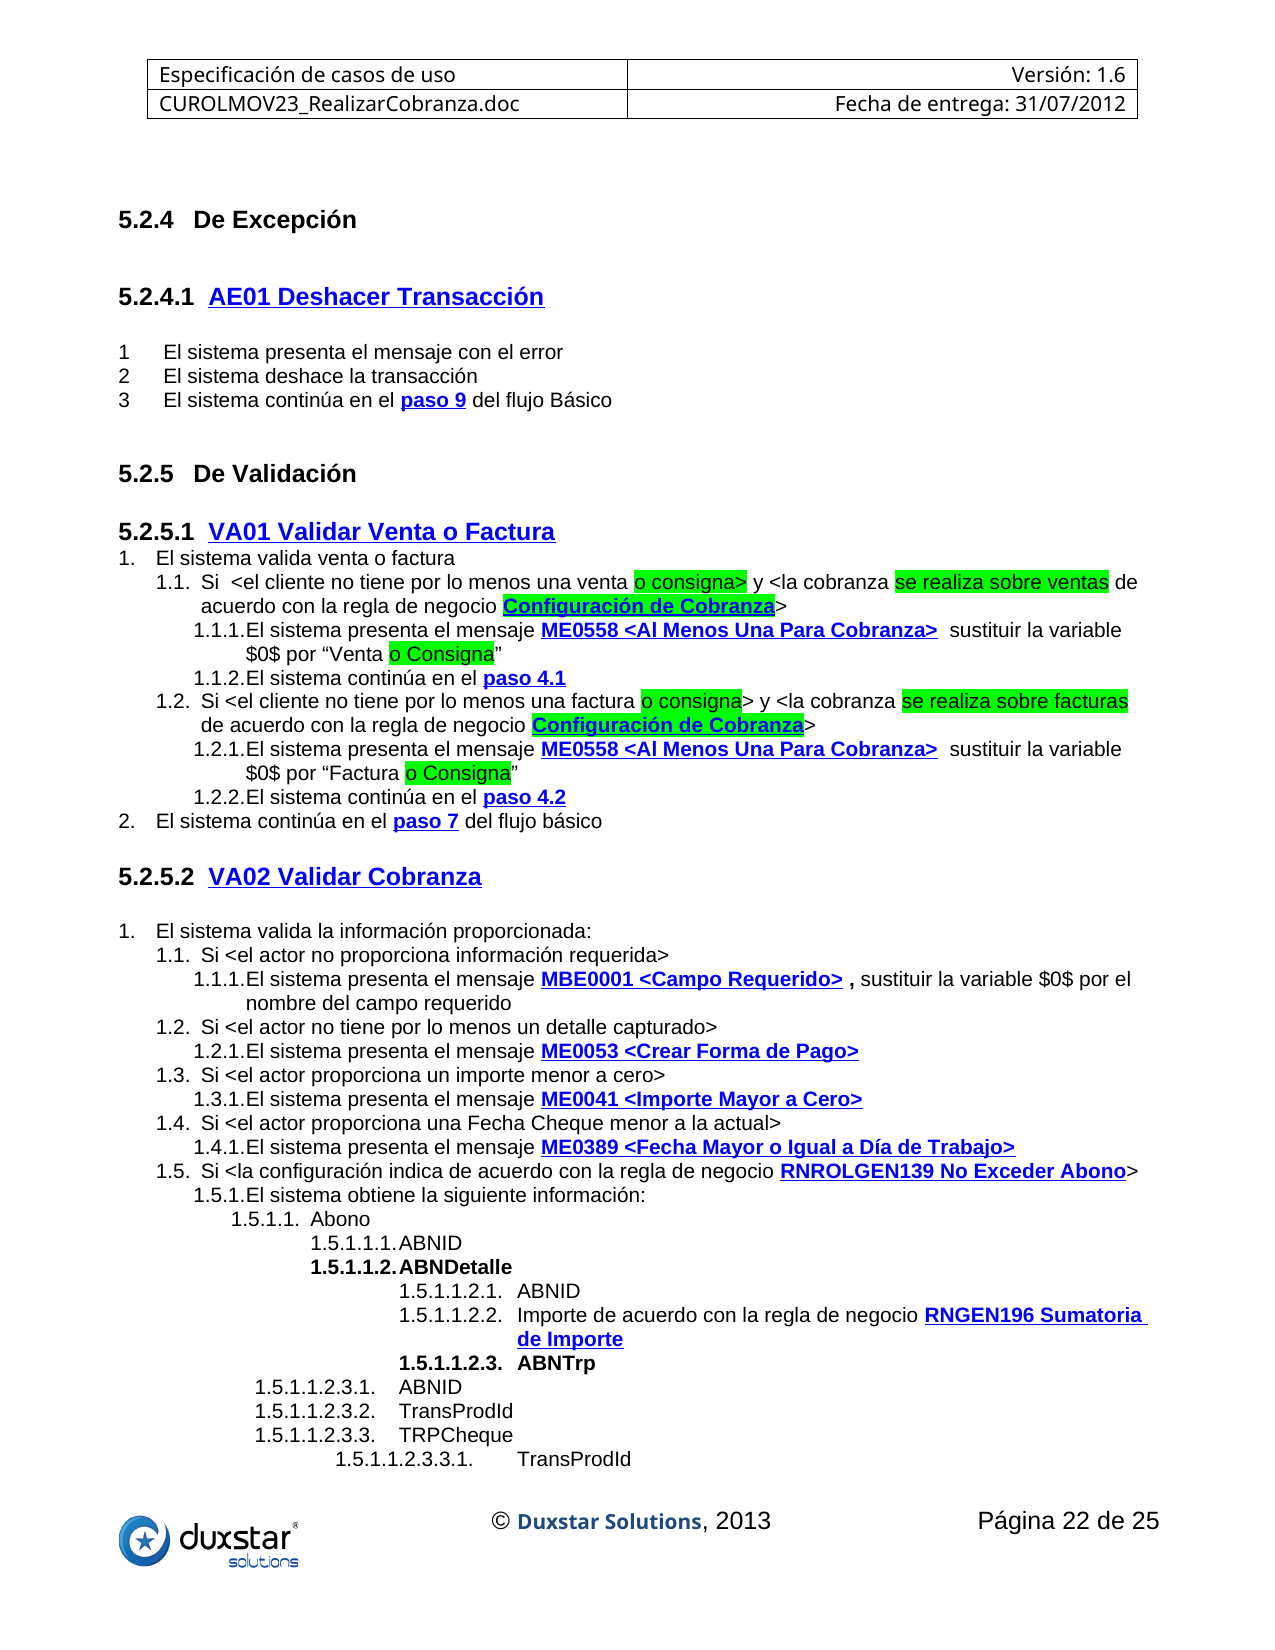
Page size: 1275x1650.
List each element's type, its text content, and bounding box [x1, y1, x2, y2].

list El sistema presenta el mensaje con el error [118, 339, 1157, 363]
list Si <la configuración indica de acuerdo con la regla de negocio RNROLGEN139 No Exceder Abono> [156, 1159, 1157, 1183]
list ABNDetalle [310, 1255, 1157, 1279]
subtitle AE01 Deshacer Transacción [118, 282, 1157, 311]
subtitle De Validación [118, 459, 1157, 488]
list Si <el actor no tiene por lo menos un detalle capturado> [156, 1015, 1157, 1039]
list El sistema presenta el mensaje MBE0001 <Campo Requerido> , sustituir la variable $0$ por el nombre del campo requerido [193, 967, 1157, 1015]
list Si <el actor proporciona una Fecha Cheque menor a la actual> [156, 1111, 1157, 1135]
list Si <el actor proporciona un importe menor a cero> [156, 1063, 1157, 1087]
list El sistema presenta el mensaje ME0041 <Importe Mayor a Cero> [193, 1087, 1157, 1111]
subtitle VA01 Validar Venta o Factura [118, 517, 1157, 546]
list ABNID [399, 1279, 1157, 1303]
picture [118, 1506, 299, 1571]
list Si <el cliente no tiene por lo menos una factura o consigna> y <la cobranza se realiza sobre facturas de acuerdo con la regla de negocio Configuración de Cobranza> [742, 689, 1157, 737]
list El sistema obtiene la siguiente información: [193, 1183, 1157, 1207]
list TransProdId [193, 1398, 1157, 1422]
list Abono [231, 1207, 1157, 1231]
list Si <el cliente no tiene por lo menos una factura o consigna> y <la cobranza se realiza sobre facturas de acuerdo con la regla de negocio Configuración de Cobranza> [156, 689, 641, 737]
list ABNID [193, 1374, 1157, 1398]
list El sistema deshace la transacción [118, 363, 1157, 387]
list El sistema continúa en el paso 4.2 [193, 785, 1157, 809]
list TransProdId [193, 1446, 1157, 1470]
list TRPCheque [193, 1422, 1157, 1446]
list Si <el cliente no tiene por lo menos una venta o consigna> y <la cobranza se realiza sobre ventas de acuerdo con la regla de negocio Configuración de Cobranza> [156, 569, 1157, 617]
subtitle VA02 Validar Cobranza [118, 862, 1157, 891]
subtitle De Excepción [118, 205, 1157, 234]
list El sistema presenta el mensaje ME0053 <Crear Forma de Pago> [193, 1039, 1157, 1063]
list El sistema presenta el mensaje ME0389 <Fecha Mayor o Igual a Día de Trabajo> [193, 1135, 1157, 1159]
list Si <el actor no proporciona información requerida> [156, 943, 1157, 967]
list ABNTrp [399, 1351, 1157, 1374]
list El sistema continúa en el paso 4.1 [193, 665, 1157, 689]
list El sistema presenta el mensaje ME0558 <Al Menos Una Para Cobranza> sustituir la variable $0$ por “Factura o Consigna” [193, 737, 1157, 785]
list El sistema valida venta o factura [118, 546, 1157, 569]
list El sistema continúa en el paso 7 del flujo básico [118, 809, 1157, 833]
list Importe de acuerdo con la regla de negocio RNGEN196 Sumatoria de Importe [399, 1303, 1157, 1351]
list ABNID [310, 1231, 1157, 1255]
list El sistema valida la información proporcionada: [118, 919, 1157, 943]
list El sistema continúa en el paso 9 del flujo Básico [118, 387, 1157, 411]
list El sistema presenta el mensaje ME0558 <Al Menos Una Para Cobranza> sustituir la variable $0$ por “Venta o Consigna” [193, 617, 1157, 665]
